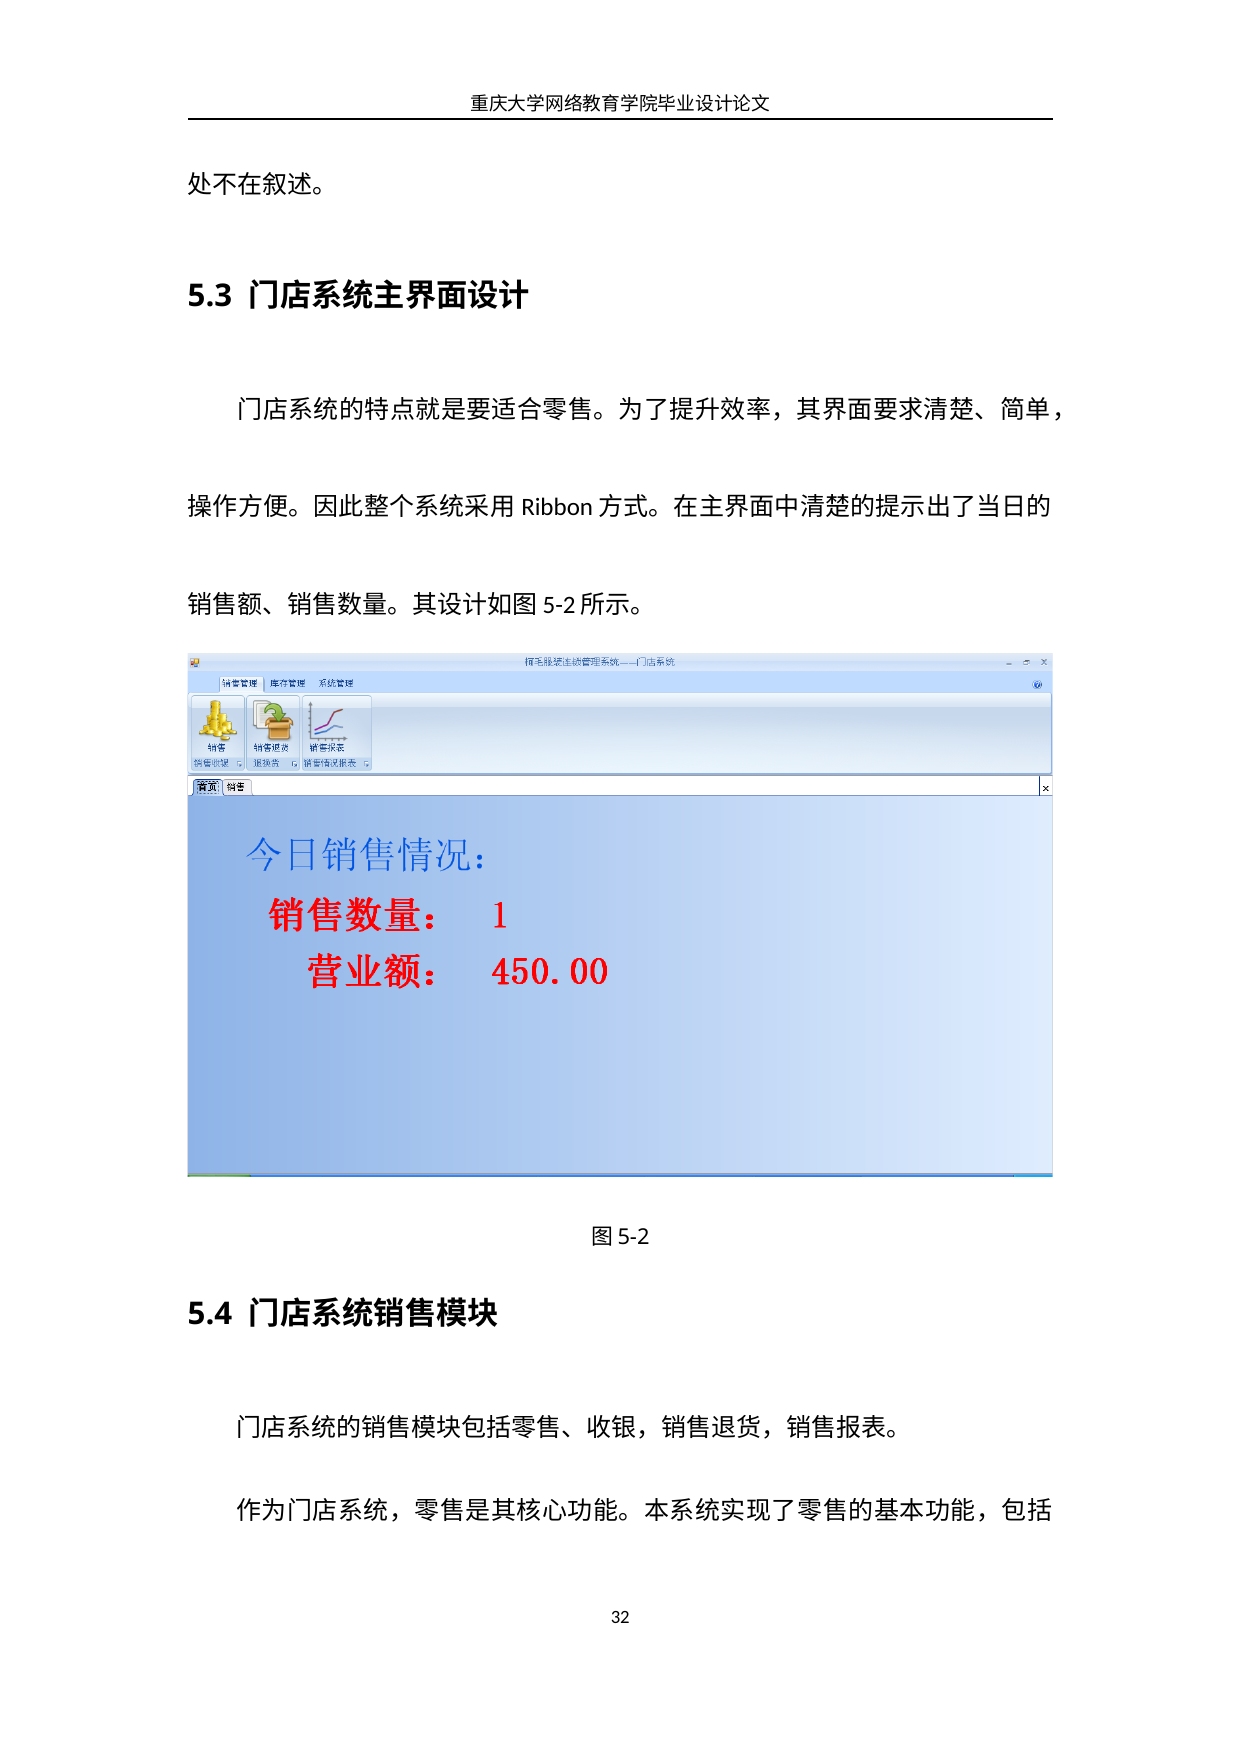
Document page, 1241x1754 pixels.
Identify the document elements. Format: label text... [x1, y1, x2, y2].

picture [187, 653, 1053, 1177]
text 门店系统的销售模块包括零售、收银，销售退货，销售报表。 [187, 1393, 1053, 1458]
text 门店系统的特点就是要适合零售。为了提升效率，其界面要求清楚、简单，操作方便。因此整个系统采用Ribbon方式。在主界面中清楚的提示出了当日的销售额、销售数量。其设计如图5-2所示。 [187, 375, 1053, 635]
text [187, 150, 1053, 215]
subtitle 5.3 门店系统主界面设计 [187, 260, 1053, 325]
subtitle 5.4 门店系统销售模块 [187, 1278, 1053, 1343]
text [187, 1476, 1053, 1541]
text 图5-2 [187, 1219, 1053, 1251]
